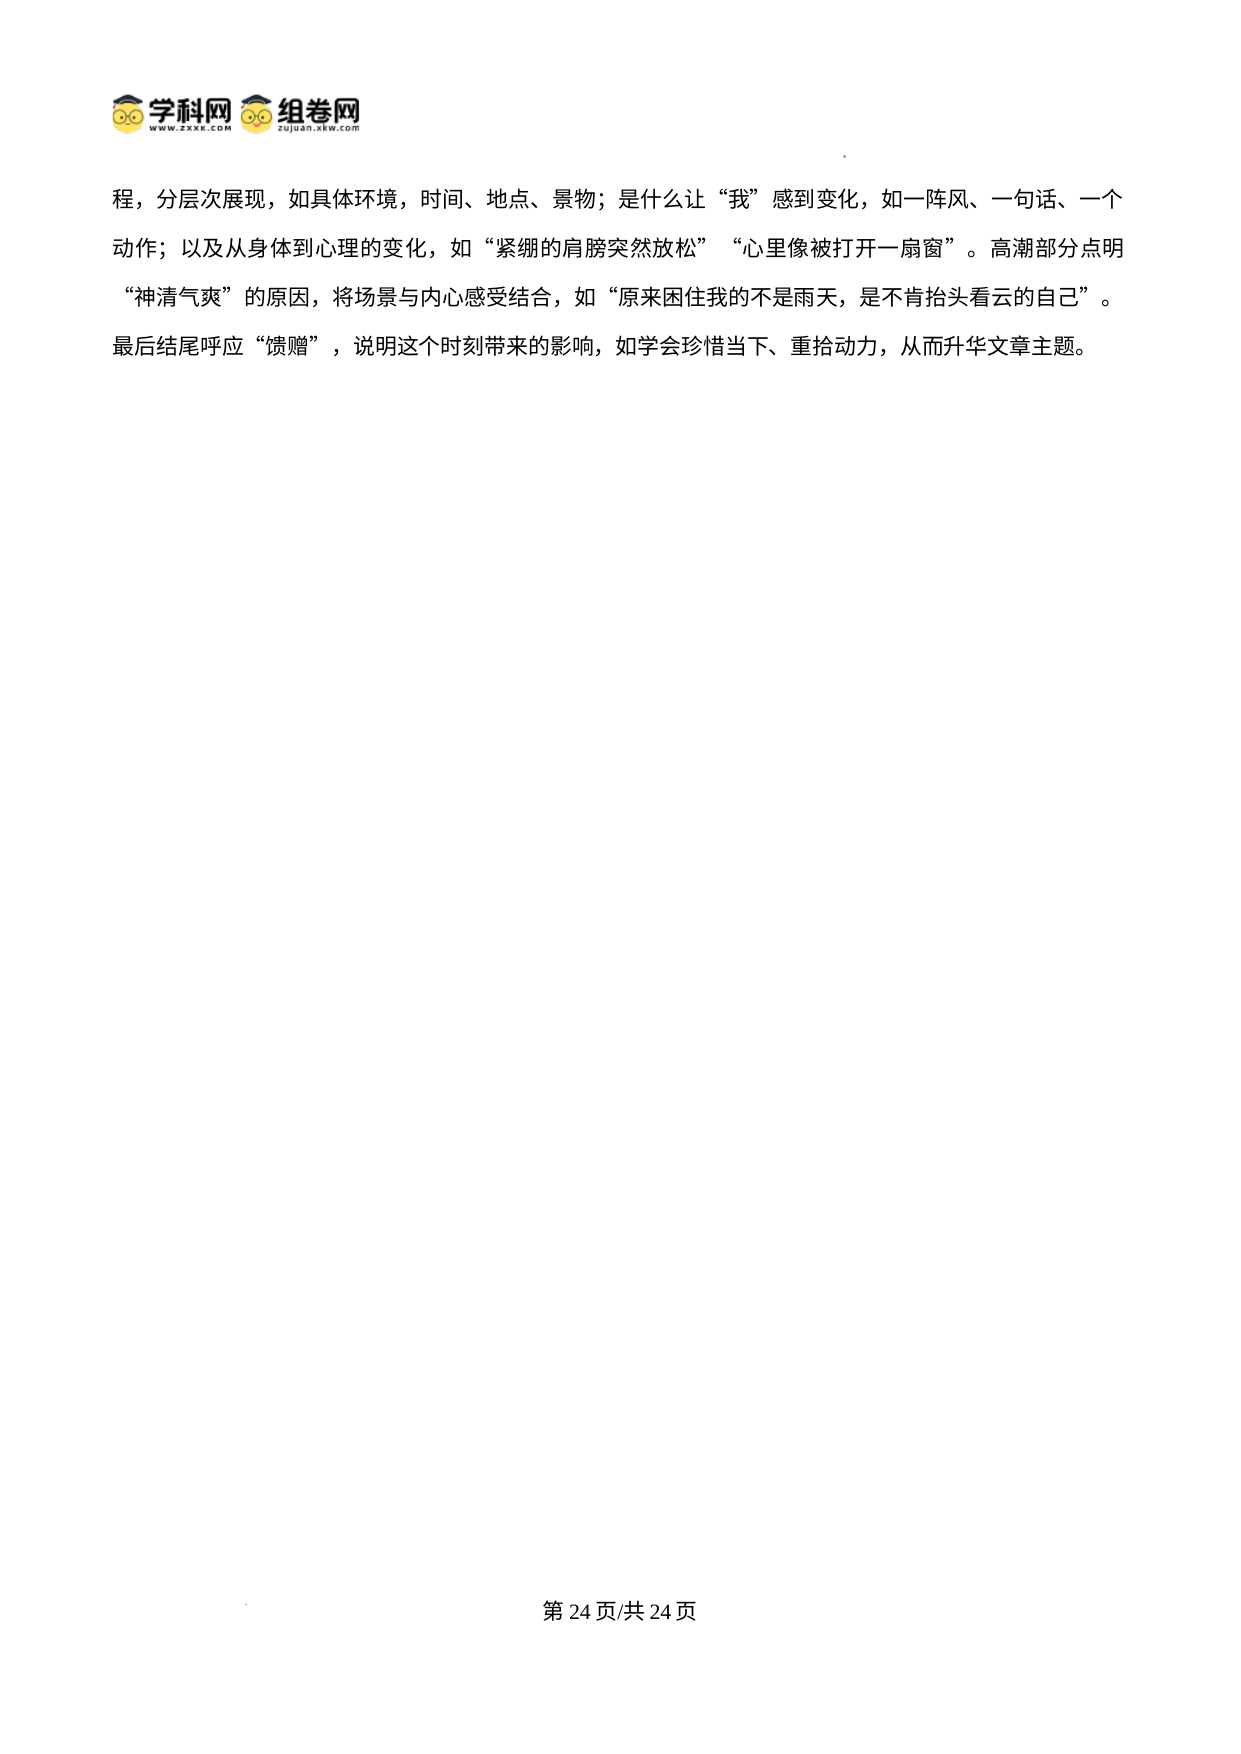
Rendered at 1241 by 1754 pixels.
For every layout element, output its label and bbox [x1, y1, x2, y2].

picture [112, 90, 231, 138]
picture [240, 90, 360, 138]
text [112, 182, 1128, 361]
